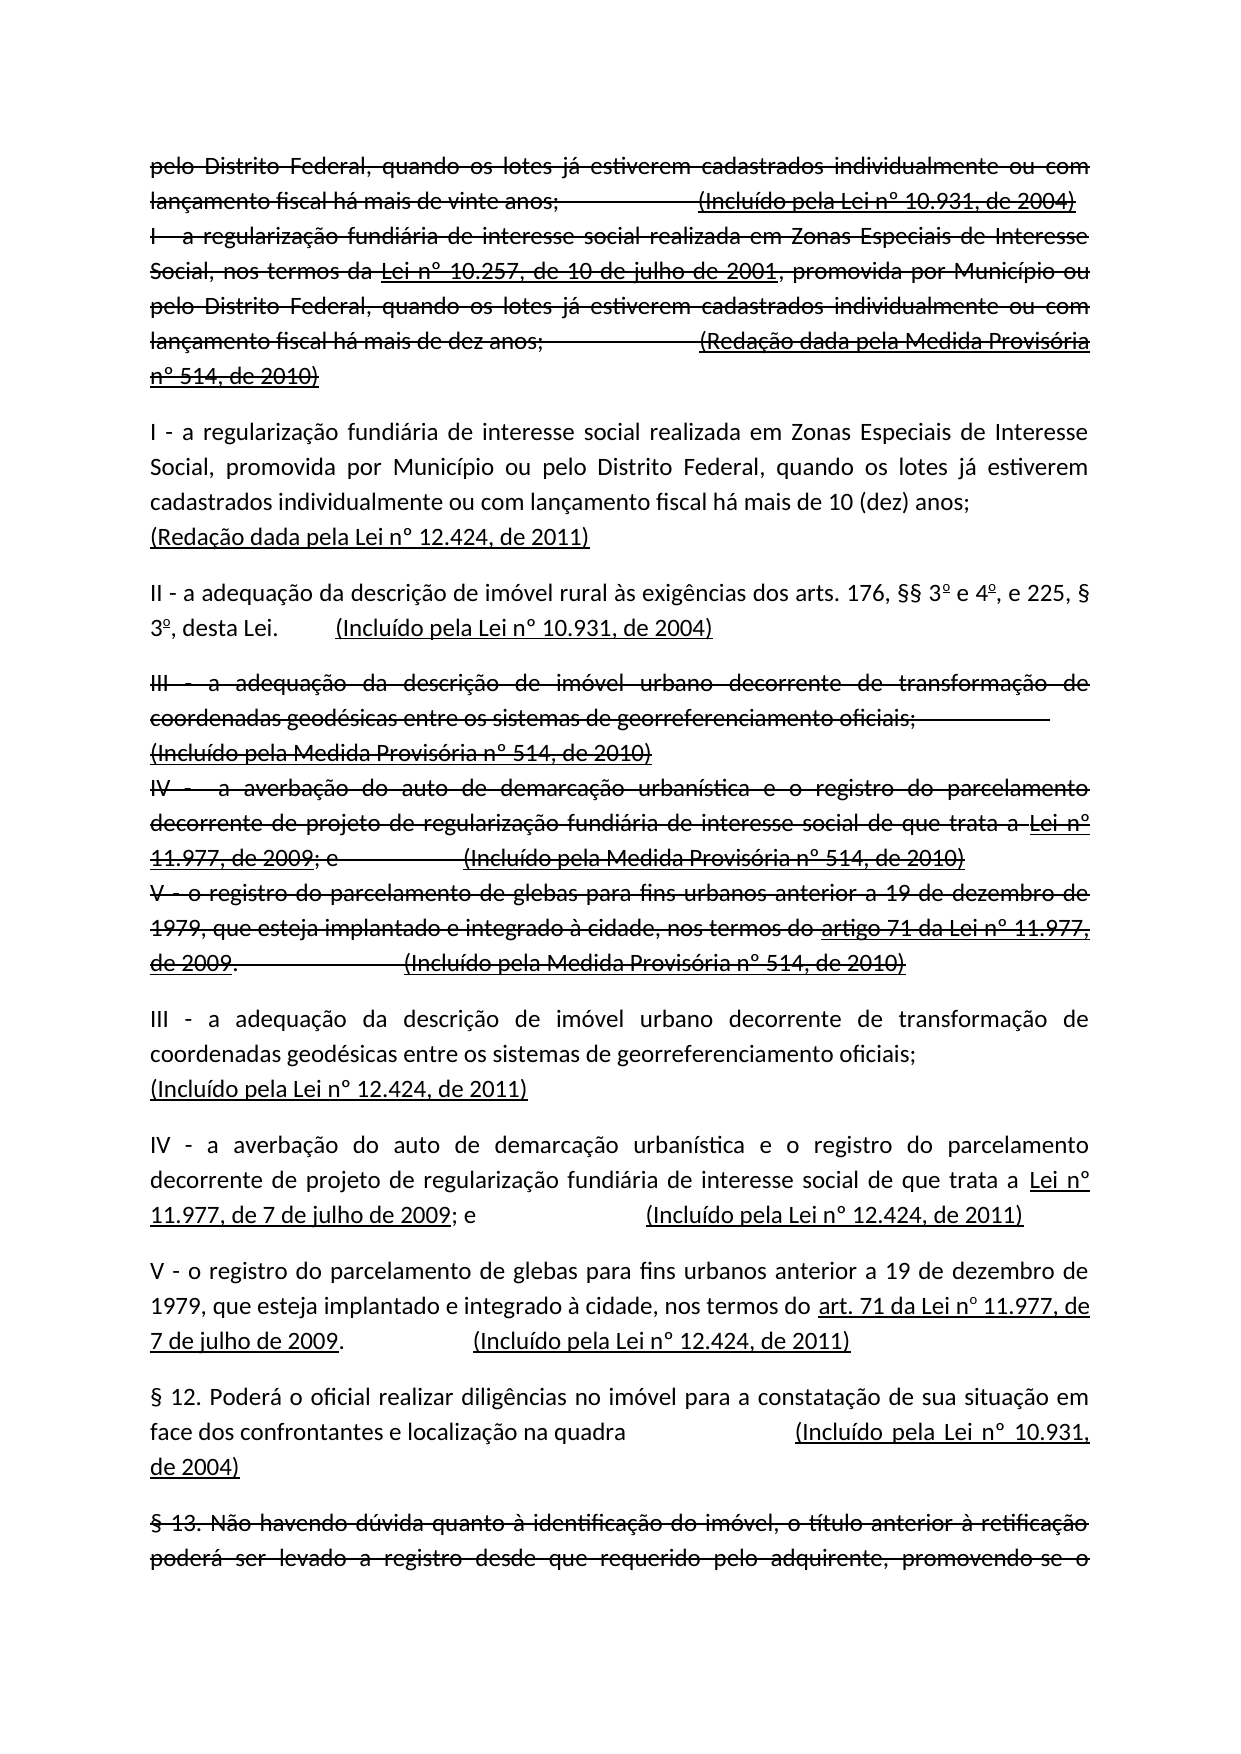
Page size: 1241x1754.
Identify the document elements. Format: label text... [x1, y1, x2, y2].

text IV - a averbação do auto de demarcação urbanística e o registro do parcelamento decorrente de projeto de regularização fundiária de interesse social de que trata a Lei nº 11.977, de 2009; e (Incluído pela Medida Provisória nº 514, de 2010) [150, 825, 1090, 873]
text II - a adequação da descrição de imóvel rural às exigências dos arts. 176, §§ 3o e 4o, e 225, § 3o, desta Lei. (Incluído pela Lei nº 10.931, de 2004) [150, 577, 1090, 642]
text V - o registro do parcelamento de glebas para fins urbanos anterior a 19 de dezembro de 1979, que esteja implantado e integrado à cidade, nos termos do artigo 71 da Lei nº 11.977, de 2009. (Incluído pela Medida Provisória nº 514, de 2010) [150, 896, 1090, 929]
text III - a adequação da descrição de imóvel urbano decorrente de transformação de coordenadas geodésicas entre os sistemas de georreferenciamento oficiais; (Incluído pela Medida Provisória nº 514, de 2010) [150, 686, 1090, 768]
text V - o registro do parcelamento de glebas para fins urbanos anterior a 19 de dezembro de 1979, que esteja implantado e integrado à cidade, nos termos do artigo 71 da Lei nº 11.977, de 2009. (Incluído pela Medida Provisória nº 514, de 2010) [150, 931, 1090, 978]
text IV - a averbação do auto de demarcação urbanística e o registro do parcelamento decorrente de projeto de regularização fundiária de interesse social de que trata a Lei nº 11.977, de 7 de julho de 2009; e (Incluído pela Lei nº 12.424, de 2011) [150, 1129, 1090, 1230]
text § 12. Poderá o oficial realizar diligências no imóvel para a constatação de sua situação em face dos confrontantes e localização na quadra (Incluído pela Lei nº 10.931, de 2004) [150, 1381, 1090, 1481]
text V - o registro do parcelamento de glebas para fins urbanos anterior a 19 de dezembro de 1979, que esteja implantado e integrado à cidade, nos termos do artigo 71 da Lei nº 11.977, de 2009. (Incluído pela Medida Provisória nº 514, de 2010) [150, 877, 1090, 894]
text III - a adequação da descrição de imóvel urbano decorrente de transformação de coordenadas geodésicas entre os sistemas de georreferenciamento oficiais; (Incluído pela Medida Provisória nº 514, de 2010) [150, 667, 1090, 684]
text I - a regularização fundiária de interesse social realizada em Zonas Especiais de Interesse Social, nos termos da Lei nº 10.257, de 10 de julho de 2001, promovida por Município ou pelo Distrito Federal, quando os lotes já estiverem cadastrados individualmente ou com lançamento fiscal há mais de dez anos; (Redação dada pela Medida Provisória nº 514, de 2010) [150, 308, 1090, 341]
text I - a regularização fundiária de interesse social realizada em Zonas Especiais de Interesse Social, nos termos da Lei nº 10.257, de 10 de julho de 2001, promovida por Município ou pelo Distrito Federal, quando os lotes já estiverem cadastrados individualmente ou com lançamento fiscal há mais de dez anos; (Redação dada pela Medida Provisória nº 514, de 2010) [150, 220, 1090, 271]
text IV - a averbação do auto de demarcação urbanística e o registro do parcelamento decorrente de projeto de regularização fundiária de interesse social de que trata a Lei nº 11.977, de 2009; e (Incluído pela Medida Provisória nº 514, de 2010) [150, 791, 1090, 824]
text I - a regularização fundiária de interesse social realizada em Zonas Especiais de Interesse Social, nos termos da Lei nº 10.257, de 10 de julho de 2001, promovida por Município ou pelo Distrito Federal, quando os lotes já estiverem cadastrados individualmente ou com lançamento fiscal há mais de dez anos; (Redação dada pela Medida Provisória nº 514, de 2010) [150, 343, 1090, 391]
text I - a regularização fundiária de interesse social realizada em Zonas Especiais de Interesse Social, nos termos da Lei nº 10.257, de 10 de julho de 2001, promovida por Município ou pelo Distrito Federal, quando os lotes já estiverem cadastrados individualmente ou com lançamento fiscal há mais de dez anos; (Redação dada pela Medida Provisória nº 514, de 2010) [150, 273, 1090, 306]
text V - o registro do parcelamento de glebas para fins urbanos anterior a 19 de dezembro de 1979, que esteja implantado e integrado à cidade, nos termos do art. 71 da Lei no 11.977, de 7 de julho de 2009. (Incluído pela Lei nº 12.424, de 2011) [150, 1255, 1090, 1356]
text IV - a averbação do auto de demarcação urbanística e o registro do parcelamento decorrente de projeto de regularização fundiária de interesse social de que trata a Lei nº 11.977, de 2009; e (Incluído pela Medida Provisória nº 514, de 2010) [150, 772, 1090, 789]
text I - a regularização fundiária de interesse social realizada em Zonas Especiais de Interesse Social, promovida por Município ou pelo Distrito Federal, quando os lotes já estiverem cadastrados individualmente ou com lançamento fiscal há mais de 10 (dez) anos; (Redação dada pela Lei nº 12.424, de 2011) [150, 416, 1090, 551]
text III - a adequação da descrição de imóvel urbano decorrente de transformação de coordenadas geodésicas entre os sistemas de georreferenciamento oficiais; (Incluído pela Lei nº 12.424, de 2011) [150, 1003, 1090, 1104]
